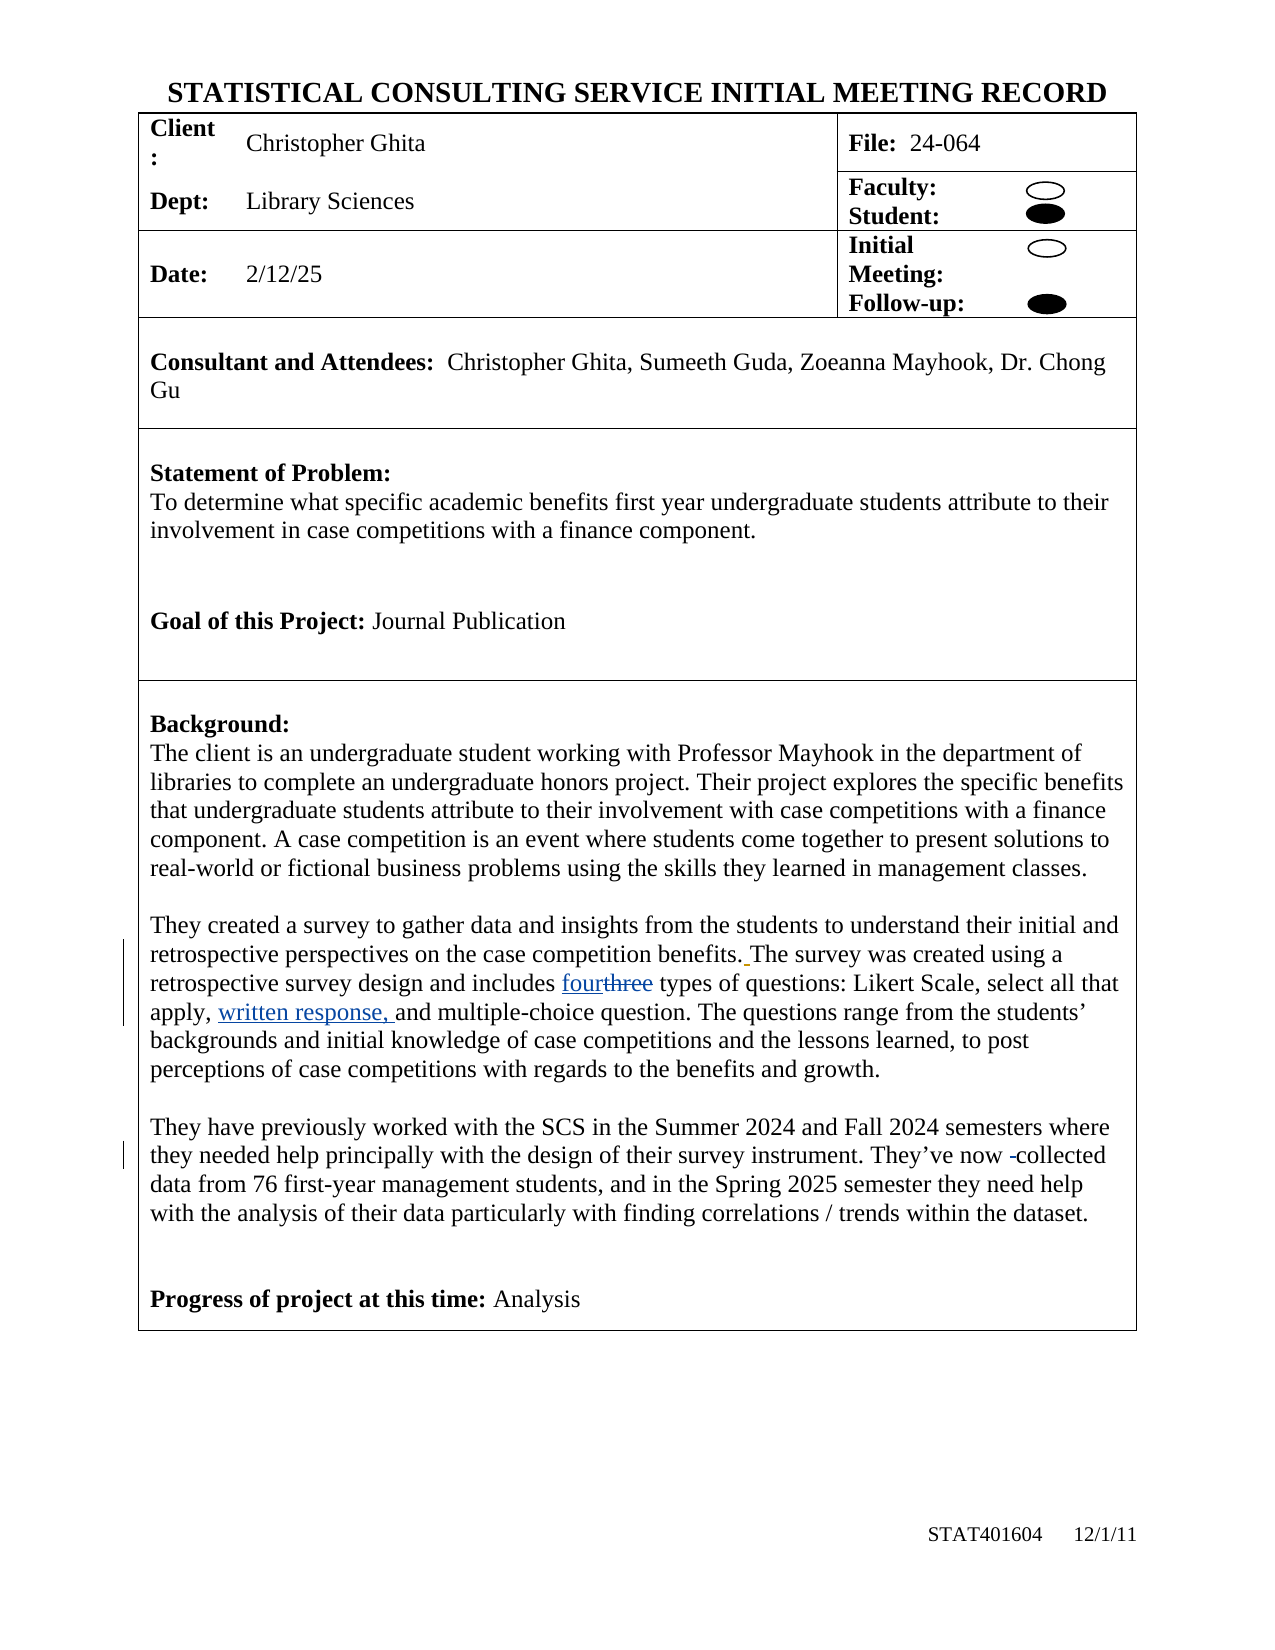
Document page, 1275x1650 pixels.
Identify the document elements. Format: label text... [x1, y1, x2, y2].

table_cell Initial Meeting: Follow-up: [838, 231, 1136, 317]
table_cell Dept: [139, 171, 234, 229]
table_cell Progress of project at this time: Analysis [139, 1256, 1136, 1330]
table_cell 2/12/25 [235, 231, 837, 317]
table_cell Library Sciences [235, 171, 837, 229]
table_cell Background: The client is an undergraduate student working with Professor Mayhook in the department of libraries to complete an undergraduate honors project. Their project explores the specific benefits that undergraduate students attribute to their involvement with case competitions with a finance component. A case competition is an event where students come together to present solutions to real-world or fictional business problems using the skills they learned in management classes. They created a survey to gather data and insights from the students to understand their initial and retrospective perspectives on the case competition benefits.The survey was created using a retrospective survey design and includes types of questions: Likert Scale, select all that apply, and multiple-choice question. The questions range from the students’ backgrounds and initial knowledge of case competitions and the lessons learned, to post perceptions of case competitions with regards to the benefits and growth. They have previously worked with the SCS in the Summer 2024 and Fall 2024 semesters where they needed help principally with the design of their survey instrument. They’ve now collected data from 76 first-year management students, and in the Spring 2025 semester they need help with the analysis of their data particularly with finding correlations / trends within the dataset. [139, 681, 1136, 1256]
table_header File: 24-064 [838, 114, 1136, 171]
table_cell Statement of Problem: To determine what specific academic benefits first year undergraduate students attribute to their involvement in case competitions with a finance component. [139, 429, 1136, 577]
table_cell Consultant and Attendees: Christopher Ghita, Sumeeth Guda, Zoeanna Mayhook, Dr. Chong Gu [139, 318, 1136, 428]
table_cell Goal of this Project: Journal Publication [139, 577, 1136, 679]
table_cell Faculty: Student: [838, 172, 1136, 229]
table_header Christopher Ghita [235, 114, 837, 171]
table_cell Date: [139, 231, 234, 317]
table_header Client: [139, 114, 234, 171]
